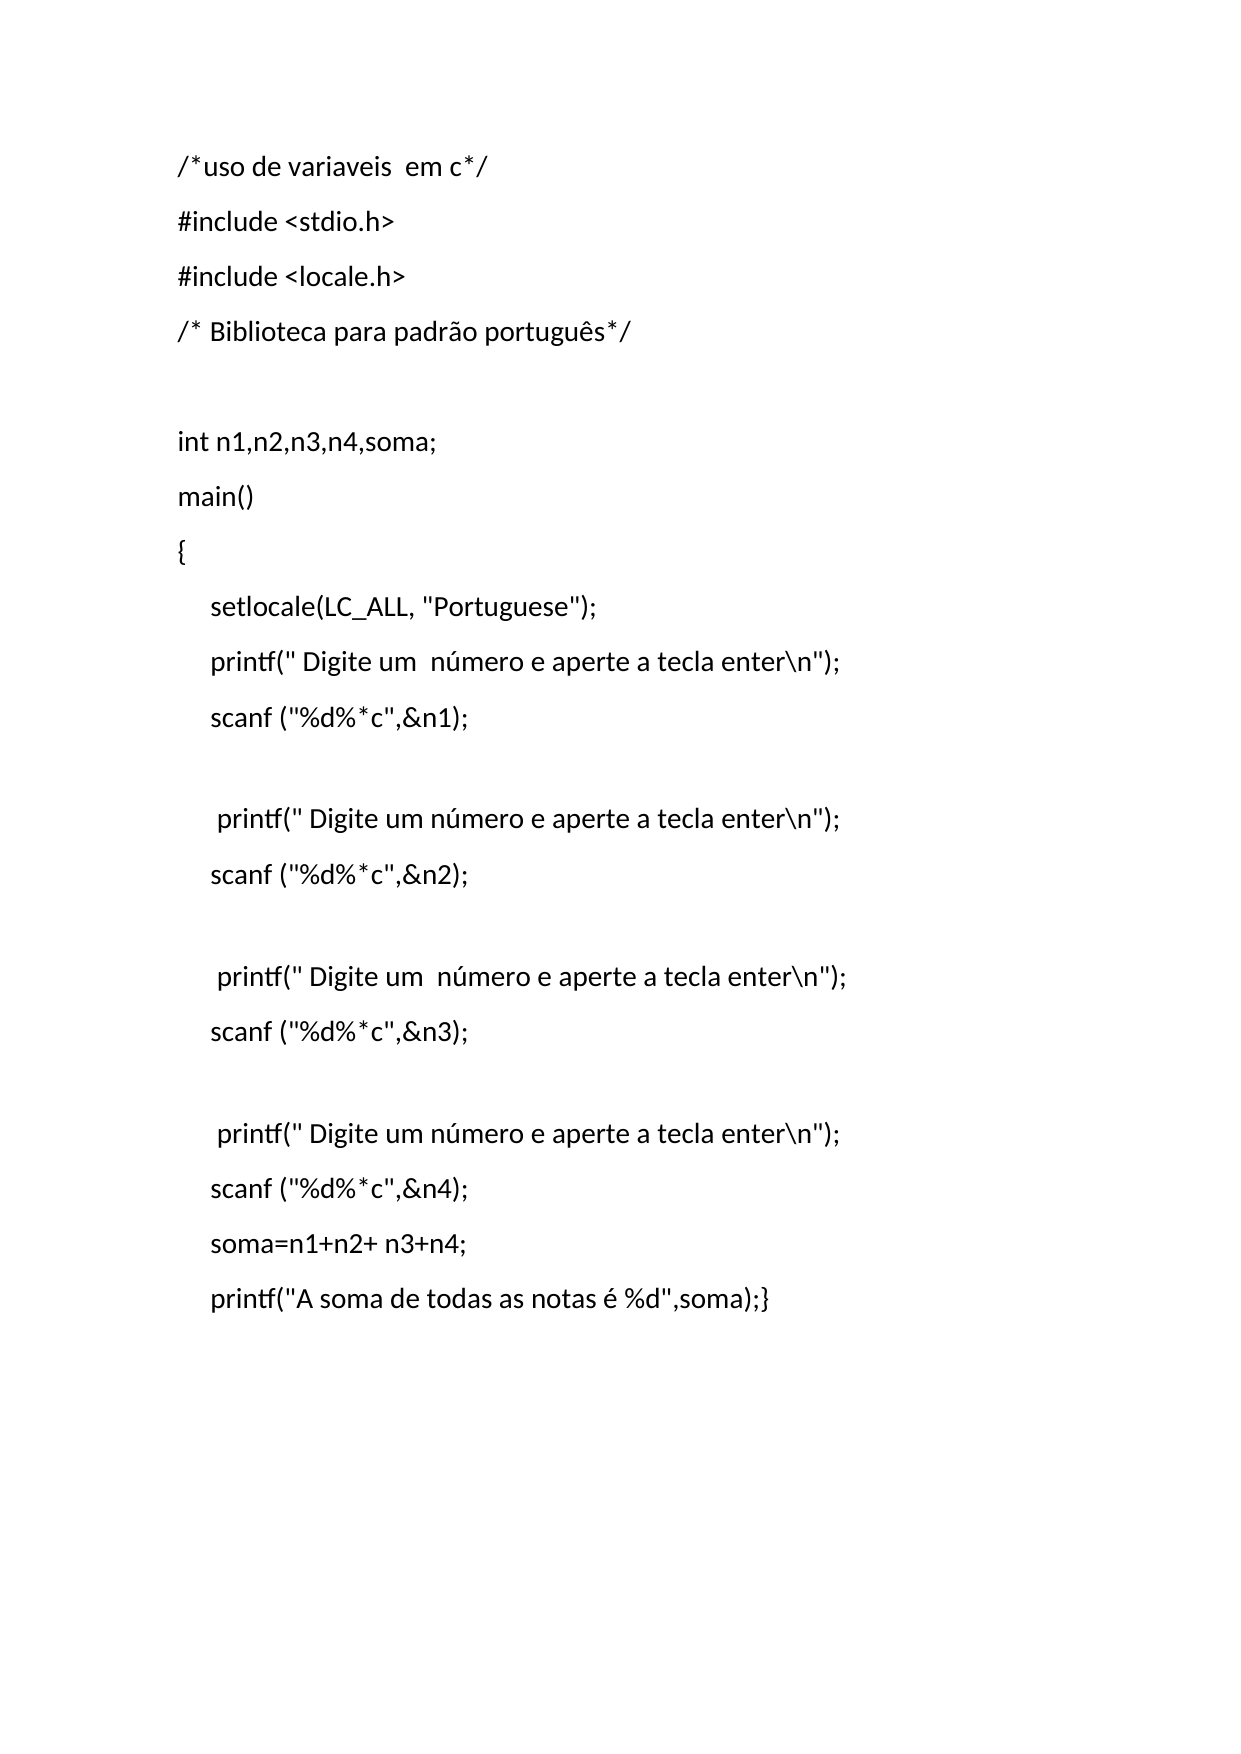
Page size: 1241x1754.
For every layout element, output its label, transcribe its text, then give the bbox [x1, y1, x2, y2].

text main() [177, 478, 1063, 514]
text printf(" Digite um número e aperte a tecla enter\n"); [177, 643, 1063, 679]
text int n1,n2,n3,n4,soma; [177, 423, 1063, 459]
text #include <locale.h> [177, 258, 1063, 293]
text printf("A soma de todas as notas é %d",soma);} [177, 1280, 1063, 1316]
text /*uso de variaveis em c*/ [177, 148, 1063, 183]
text printf(" Digite um número e aperte a tecla enter\n"); [177, 958, 1063, 993]
text soma=n1+n2+ n3+n4; [177, 1225, 1063, 1261]
text { [177, 533, 1063, 569]
text scanf ("%d%*c",&n3); [177, 1013, 1063, 1048]
text #include <stdio.h> [177, 203, 1063, 238]
text setlocale(LC_ALL, "Portuguese"); [177, 588, 1063, 624]
text /* Biblioteca para padrão português*/ [177, 313, 1063, 348]
text printf(" Digite um número e aperte a tecla enter\n"); [177, 1115, 1063, 1150]
text scanf ("%d%*c",&n2); [177, 856, 1063, 891]
text scanf ("%d%*c",&n1); [177, 699, 1063, 734]
text scanf ("%d%*c",&n4); [177, 1170, 1063, 1206]
text printf(" Digite um número e aperte a tecla enter\n"); [177, 801, 1063, 836]
